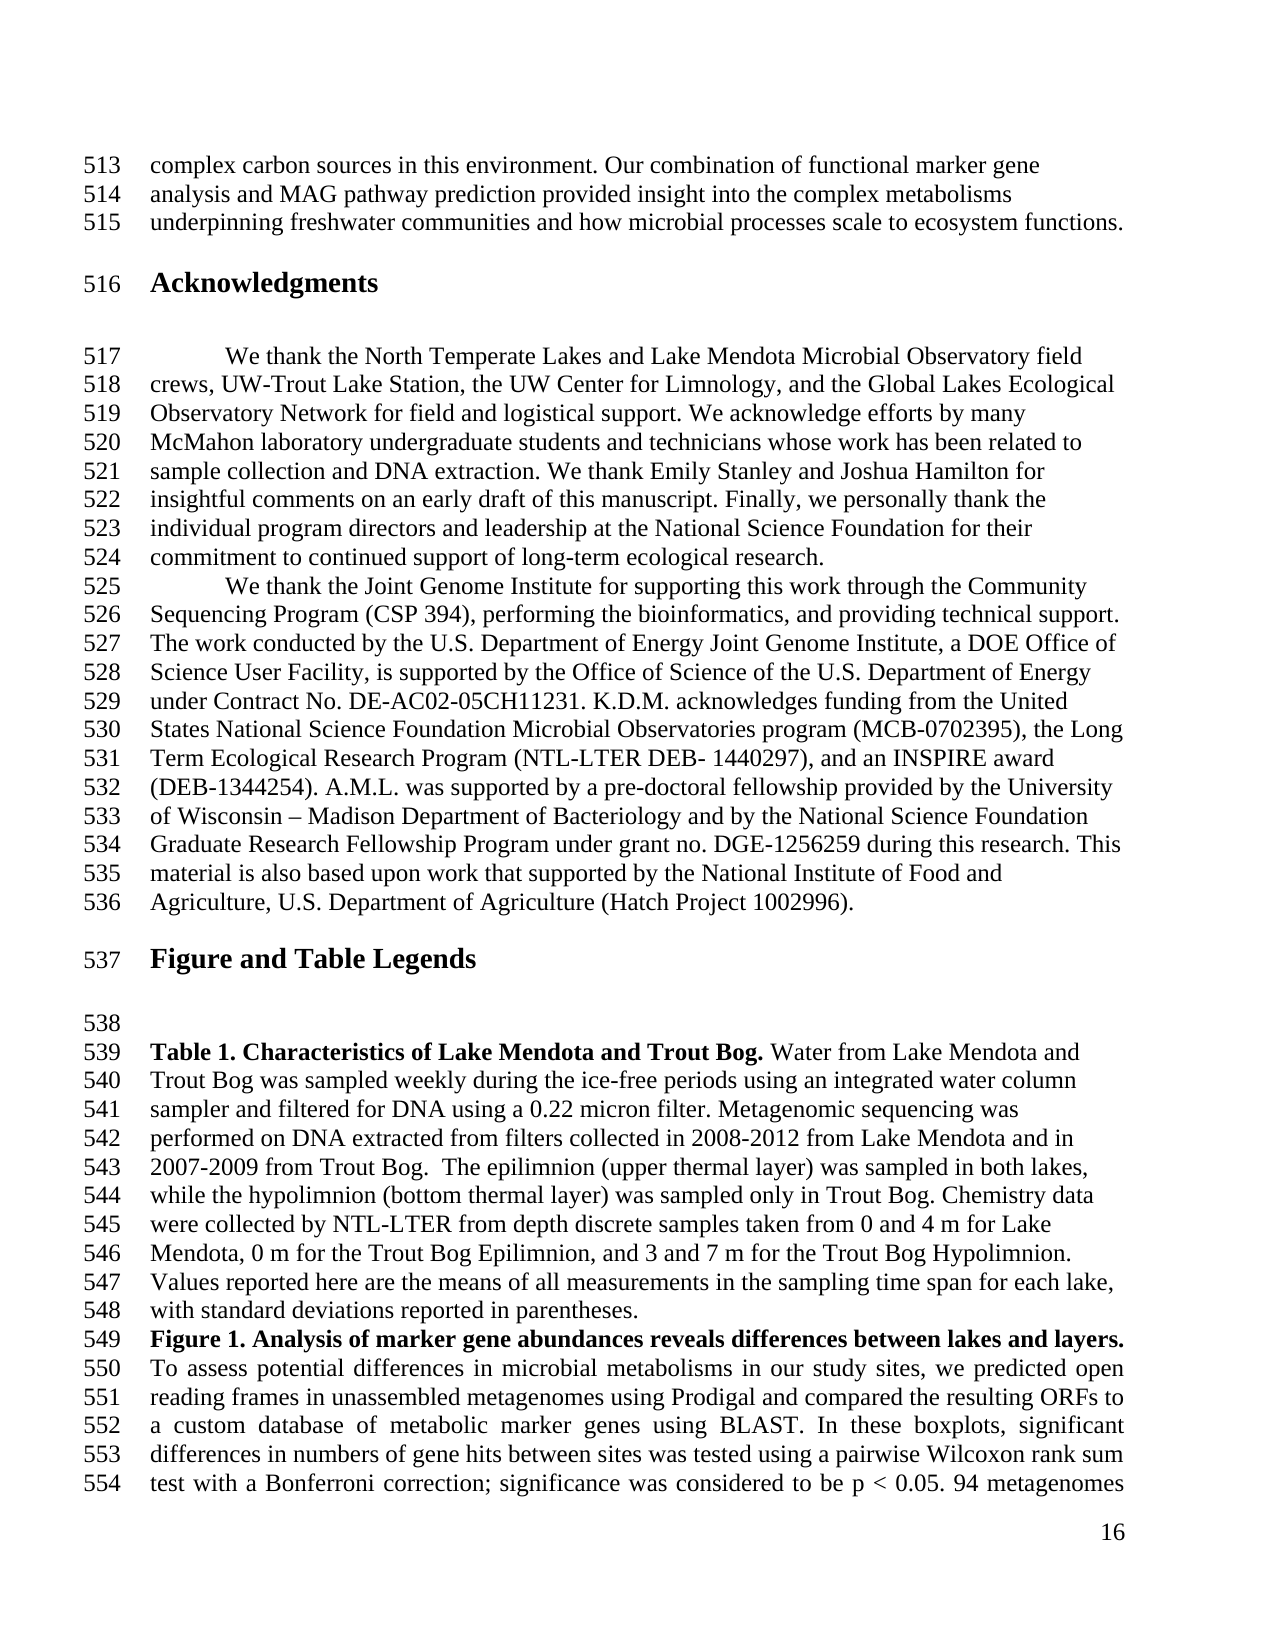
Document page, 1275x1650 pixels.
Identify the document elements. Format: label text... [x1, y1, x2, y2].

subtitle Figure and Table Legends [150, 941, 1125, 974]
text Table 1. Characteristics of Lake Mendota and Trout Bog. Water from Lake Mendota and Trout Bog was sampled weekly during the ice-free periods using an integrated water column sampler and filtered for DNA using a 0.22 micron filter. Metagenomic sequencing was performed on DNA extracted from filters collected in 2008-2012 from Lake Mendota and in 2007-2009 from Trout Bog. The epilimnion (upper thermal layer) was sampled in both lakes, while the hypolimnion (bottom thermal layer) was sampled only in Trout Bog. Chemistry data were collected by NTL-LTER from depth discrete samples taken from 0 and 4 m for Lake Mendota, 0 m for the Trout Bog Epilimnion, and 3 and 7 m for the Trout Bog Hypolimnion. Values reported here are the means of all measurements in the sampling time span for each lake, with standard deviations reported in parentheses. [150, 1037, 1125, 1324]
text We thank the Joint Genome Institute for supporting this work through the Community Sequencing Program (CSP 394), performing the bioinformatics, and providing technical support. The work conducted by the U.S. Department of Energy Joint Genome Institute, a DOE Office of Science User Facility, is supported by the Office of Science of the U.S. Department of Energy under Contract No. DE-AC02-05CH11231. K.D.M. acknowledges funding from the United States National Science Foundation Microbial Observatories program (MCB-0702395), the Long Term Ecological Research Program (NTL-LTER DEB- 1440297), and an INSPIRE award (DEB-1344254). A.M.L. was supported by a pre-doctoral fellowship provided by the University of Wisconsin – Madison Department of Bacteriology and by the National Science Foundation Graduate Research Fellowship Program under grant no. DGE-1256259 during this research. This material is also based upon work that supported by the National Institute of Food and Agriculture, U.S. Department of Agriculture (Hatch Project 1002996). [150, 571, 1125, 916]
subtitle Acknowledgments [150, 265, 1125, 299]
text We thank the North Temperate Lakes and Lake Mendota Microbial Observatory field crews, UW-Trout Lake Station, the UW Center for Limnology, and the Global Lakes Ecological Observatory Network for field and logistical support. We acknowledge efforts by many McMahon laboratory undergraduate students and technicians whose work has been related to sample collection and DNA extraction. We thank Emily Stanley and Joshua Hamilton for insightful comments on an early draft of this manuscript. Finally, we personally thank the individual program directors and leadership at the National Science Foundation for their commitment to continued support of long-term ecological research. [150, 341, 1125, 571]
